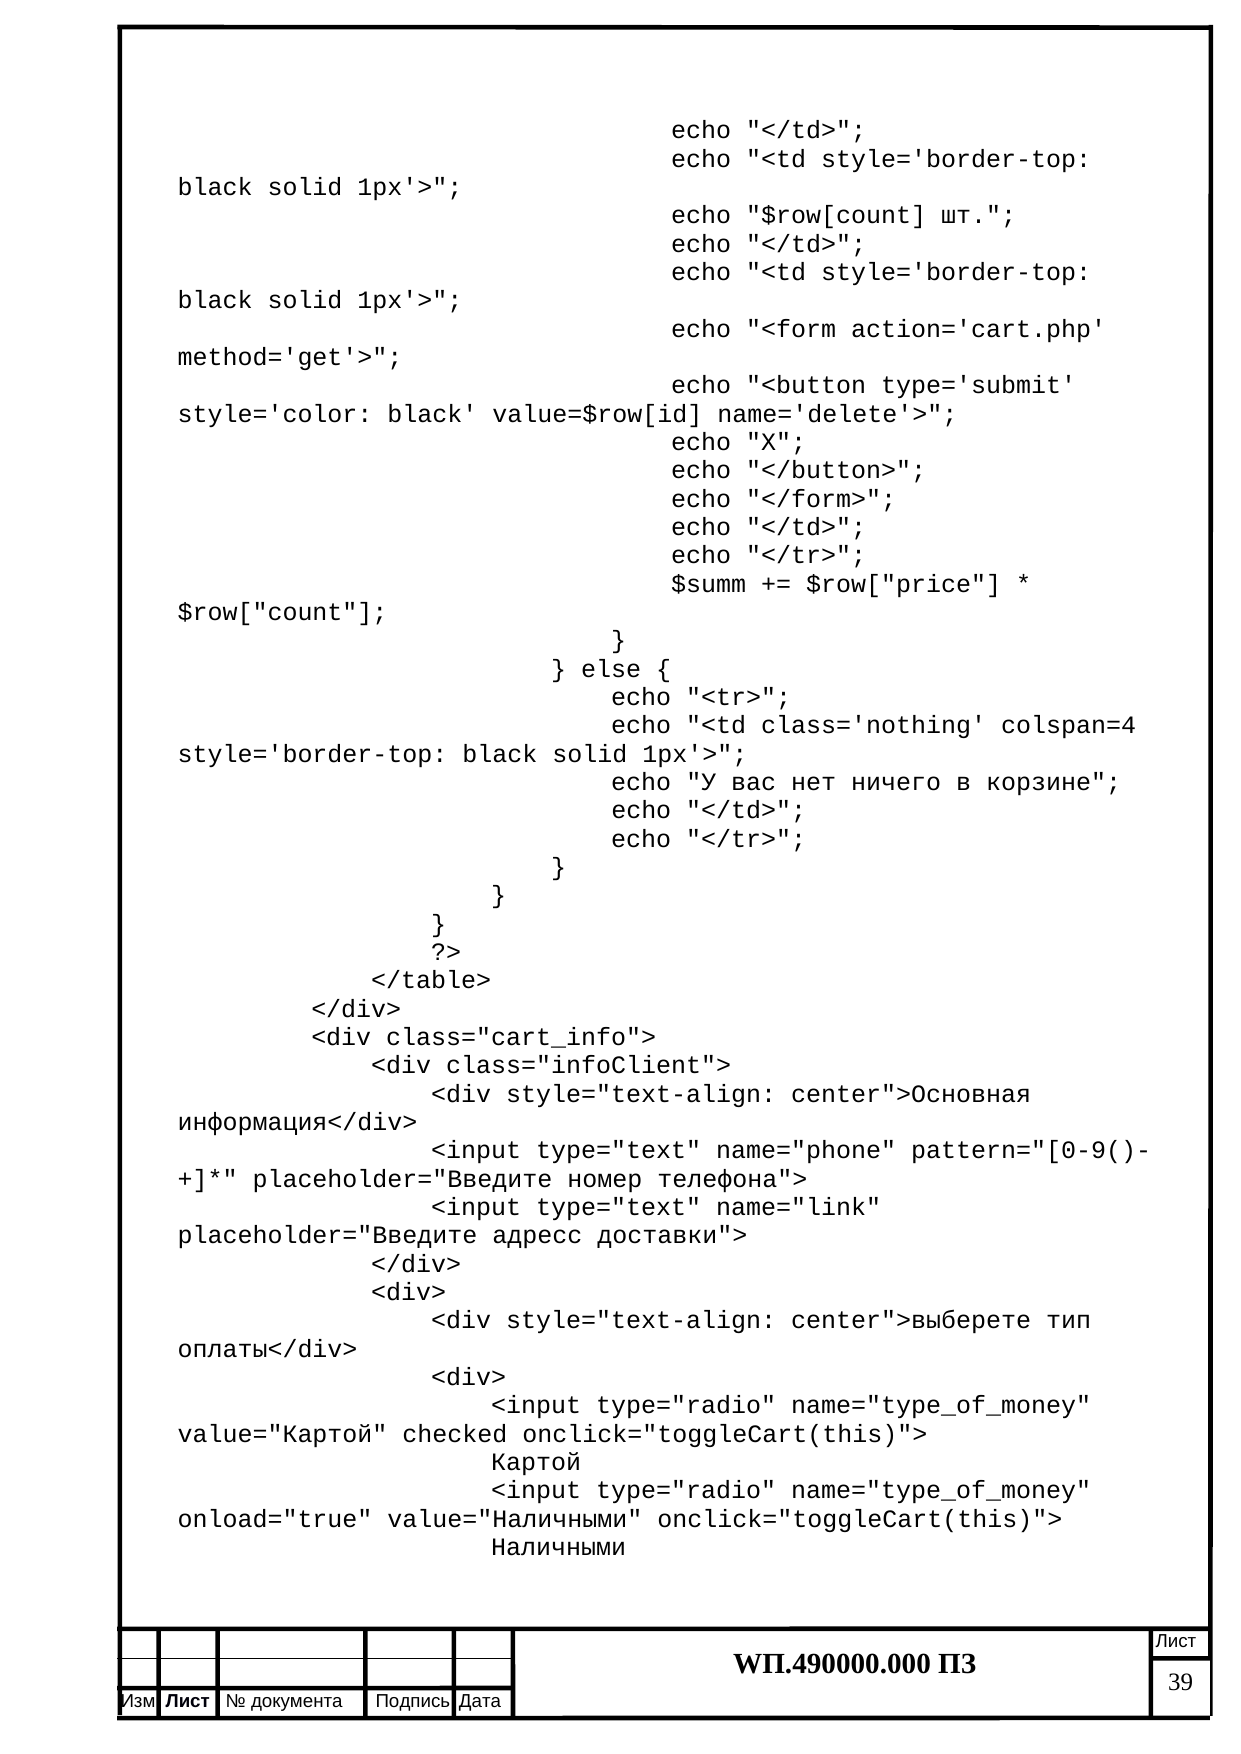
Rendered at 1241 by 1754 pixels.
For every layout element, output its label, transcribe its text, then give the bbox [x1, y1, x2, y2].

text } [177, 883, 1152, 911]
text echo "</button>"; [177, 458, 1152, 486]
text ?> [177, 940, 1152, 968]
text echo "</td>"; [177, 798, 1152, 826]
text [177, 146, 1152, 203]
text echo "<tr>"; [177, 685, 1152, 713]
text <div> [177, 1365, 1152, 1393]
text </table> [177, 968, 1152, 996]
text echo "</tr>"; [177, 543, 1152, 571]
text <div class="cart_info"> [177, 1025, 1152, 1053]
text Наличными [177, 1535, 1152, 1563]
text Картой [177, 1450, 1152, 1478]
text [177, 260, 1152, 316]
text echo "<form action='cart.php' method='get'>"; [177, 316, 1152, 373]
text <input type="radio" name="type_of_money" onload="true" value="Наличными" onclick="toggleCart(this)"> [177, 1478, 1152, 1535]
text echo "<button type='submit' style='color: black' value=$row[id] name='delete'>"; [177, 373, 1152, 430]
text echo "</tr>"; [177, 826, 1152, 855]
text echo "</td>"; [177, 118, 1152, 146]
text } [177, 855, 1152, 883]
text } [177, 628, 1152, 656]
text } [177, 911, 1152, 940]
text echo "<td class='nothing' colspan=4 style='border-top: black solid 1px'>"; [177, 713, 1152, 770]
text echo "У вас нет ничего в корзине"; [177, 770, 1152, 798]
text </div> [177, 996, 1152, 1025]
text <div style="text-align: center">Основная информация</div> [177, 1081, 1152, 1138]
text <div> [177, 1280, 1152, 1308]
text echo "X"; [177, 430, 1152, 458]
text <input type="radio" name="type_of_money" value="Картой" checked onclick="toggleCart(this)"> [177, 1393, 1152, 1450]
text <div style="text-align: center">выберете тип оплаты</div> [177, 1308, 1152, 1365]
text </div> [177, 1251, 1152, 1280]
text $summ += $row["price"] * $row["count"]; [177, 571, 1152, 628]
text <div class="infoClient"> [177, 1053, 1152, 1081]
text <input type="text" name="link" placeholder="Введите адресс доставки"> [177, 1195, 1152, 1251]
text echo "</td>"; [177, 231, 1152, 260]
text } else { [177, 656, 1152, 685]
text <input type="text" name="phone" pattern="[0-9()-+]*" placeholder="Введите номер телефона"> [177, 1138, 1152, 1195]
text echo "$row[count] шт."; [177, 203, 1152, 231]
text echo "</form>"; [177, 486, 1152, 515]
text echo "</td>"; [177, 515, 1152, 543]
